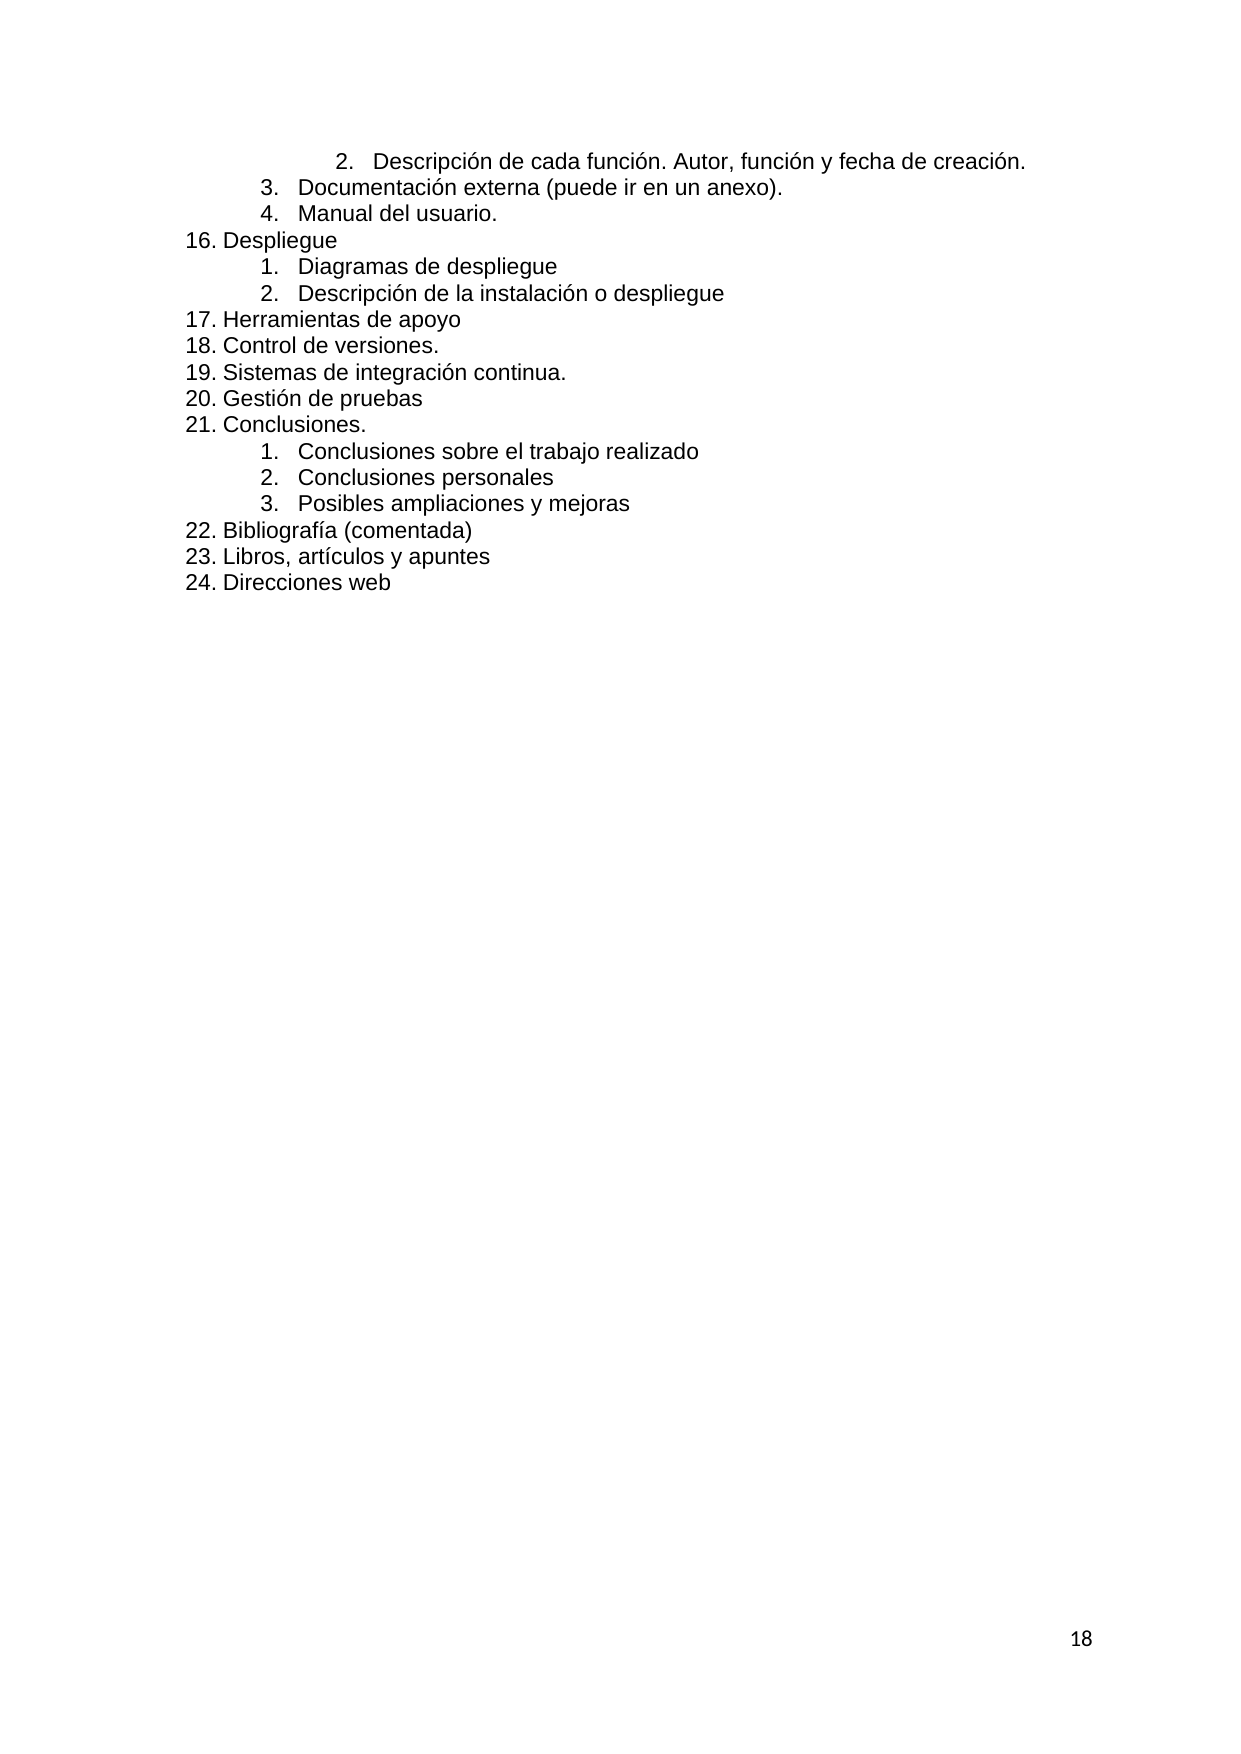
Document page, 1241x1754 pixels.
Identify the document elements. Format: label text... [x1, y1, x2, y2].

list Posibles ampliaciones y mejoras [260, 490, 1092, 517]
list Conclusiones sobre el trabajo realizado [260, 438, 1092, 464]
list Conclusiones personales [260, 464, 1092, 490]
list Gestión de pruebas [185, 385, 1092, 411]
list Diagramas de despliegue [260, 253, 1092, 279]
list Conclusiones. [185, 411, 1092, 438]
list Control de versiones. [185, 332, 1092, 358]
list Sistemas de integración continua. [185, 358, 1092, 385]
list Descripción de la instalación o despliegue [260, 279, 1092, 306]
list Direcciones web [185, 569, 1092, 596]
list Descripción de cada función. Autor, función y fecha de creación. [335, 148, 1092, 174]
list Libros, artículos y apuntes [185, 543, 1092, 569]
list Documentación externa (puede ir en un anexo). [260, 174, 1092, 200]
list Bibliografía (comentada) [185, 517, 1092, 543]
list Despliegue [185, 227, 1092, 253]
list Manual del usuario. [260, 200, 1092, 227]
list Herramientas de apoyo [185, 306, 1092, 332]
